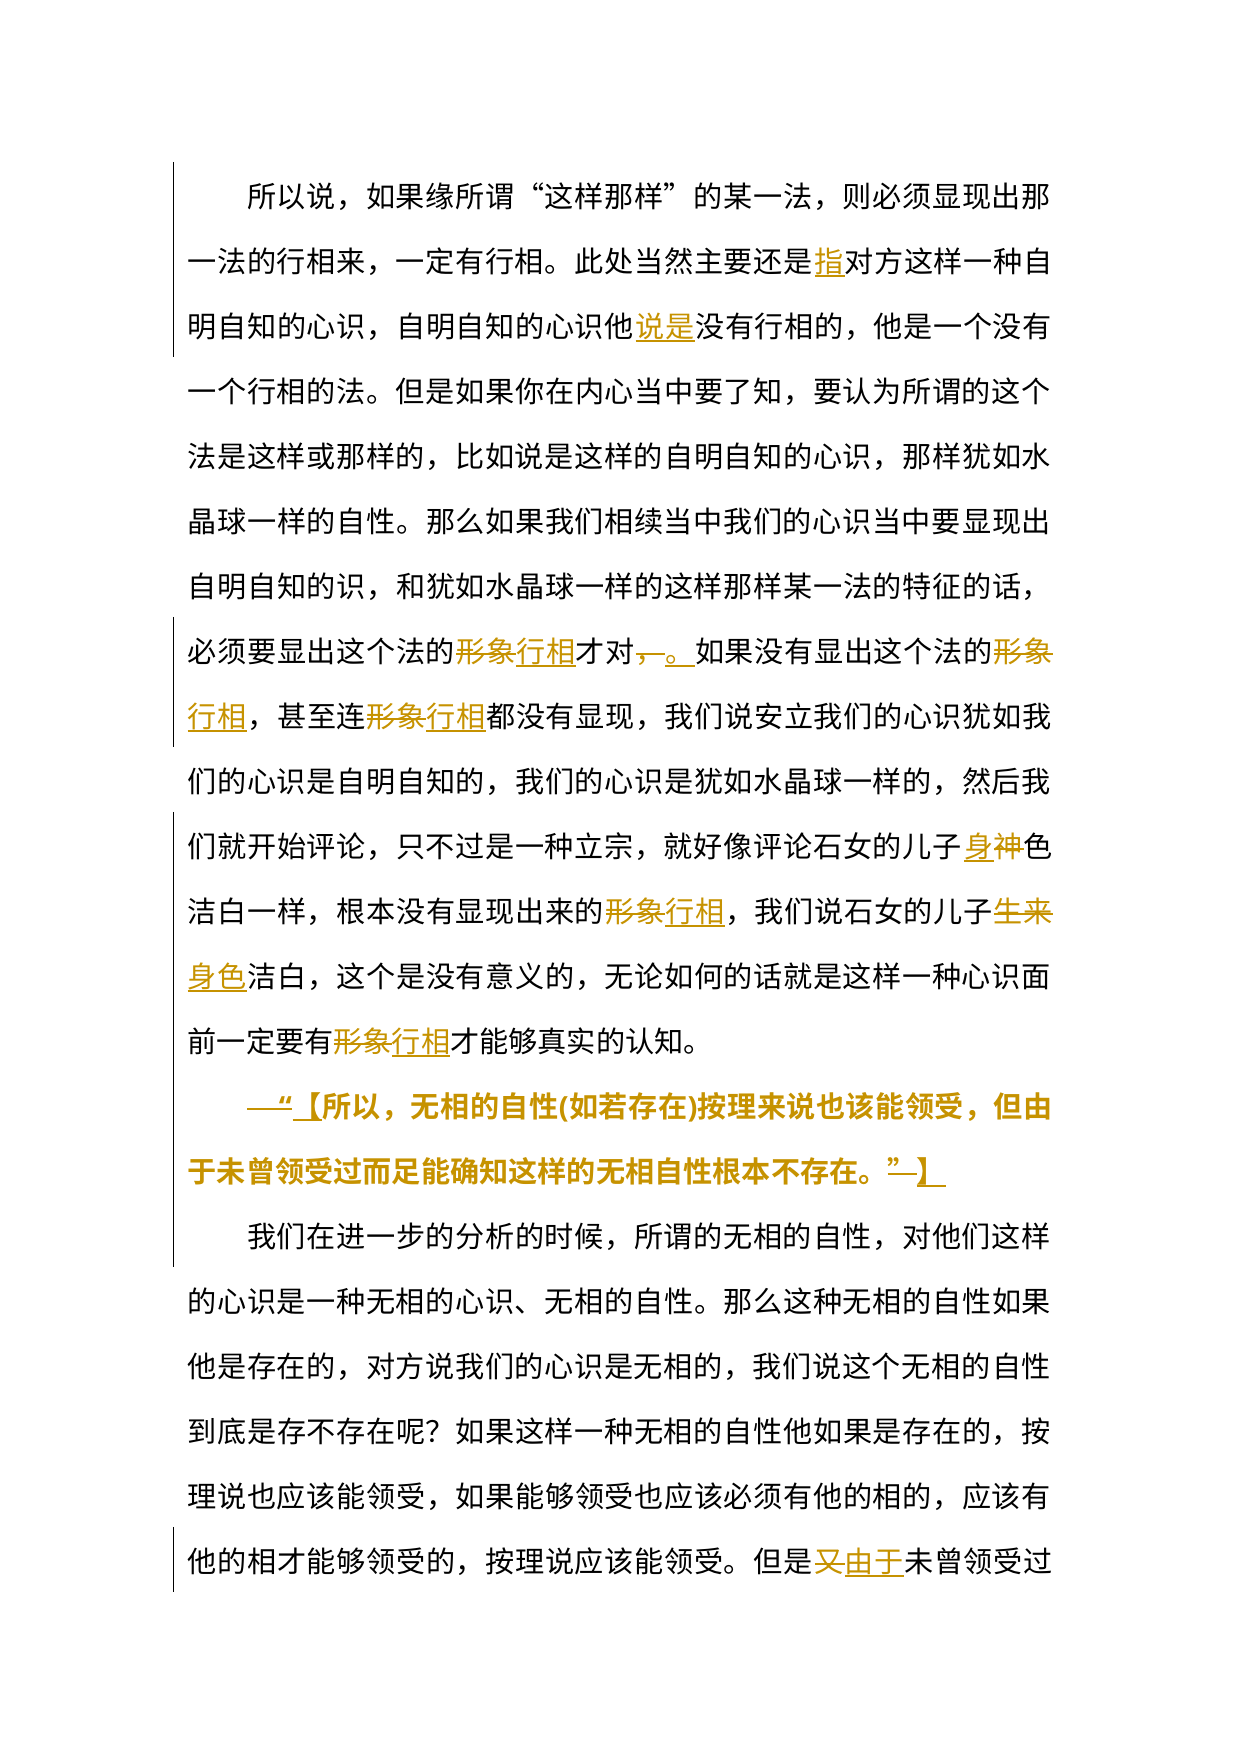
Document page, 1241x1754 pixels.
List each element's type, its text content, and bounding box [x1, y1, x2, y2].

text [187, 1202, 1053, 1592]
text 所以，无相的自性(如若存在)按理来说也该能领受，但由于未曾领受过而足能确知这样的无相自性根本不存在。 [187, 1072, 1053, 1202]
text 所以说，如果缘所谓“这样那样”的某一法，则必须显现出那一法的行相来，一定有行相。此处当然主要还是对方这样一种自明自知的心识，自明自知的心识他没有行相的，他是一个没有一个行相的法。但是如果你在内心当中要了知，要认为所谓的这个法是这样或那样的，比如说是这样的自明自知的心识，那样犹如水晶球一样的自性。那么如果我们相续当中我们的心识当中要显现出自明自知的识，和犹如水晶球一样的这样那样某一法的特征的话，必须要显出这个法的才对如果没有显出这个法的，甚至连都没有显现，我们说安立我们的心识犹如我们的心识是自明自知的，我们的心识是犹如水晶球一样的，然后我们就开始评论，只不过是一种立宗，就好像评论石女的儿子色洁白一样，根本没有显现出来的，我们说石女的儿子洁白，这个是没有意义的，无论如何的话就是这样一种心识面前一定要有才能够真实的认知。 [187, 162, 1053, 1072]
